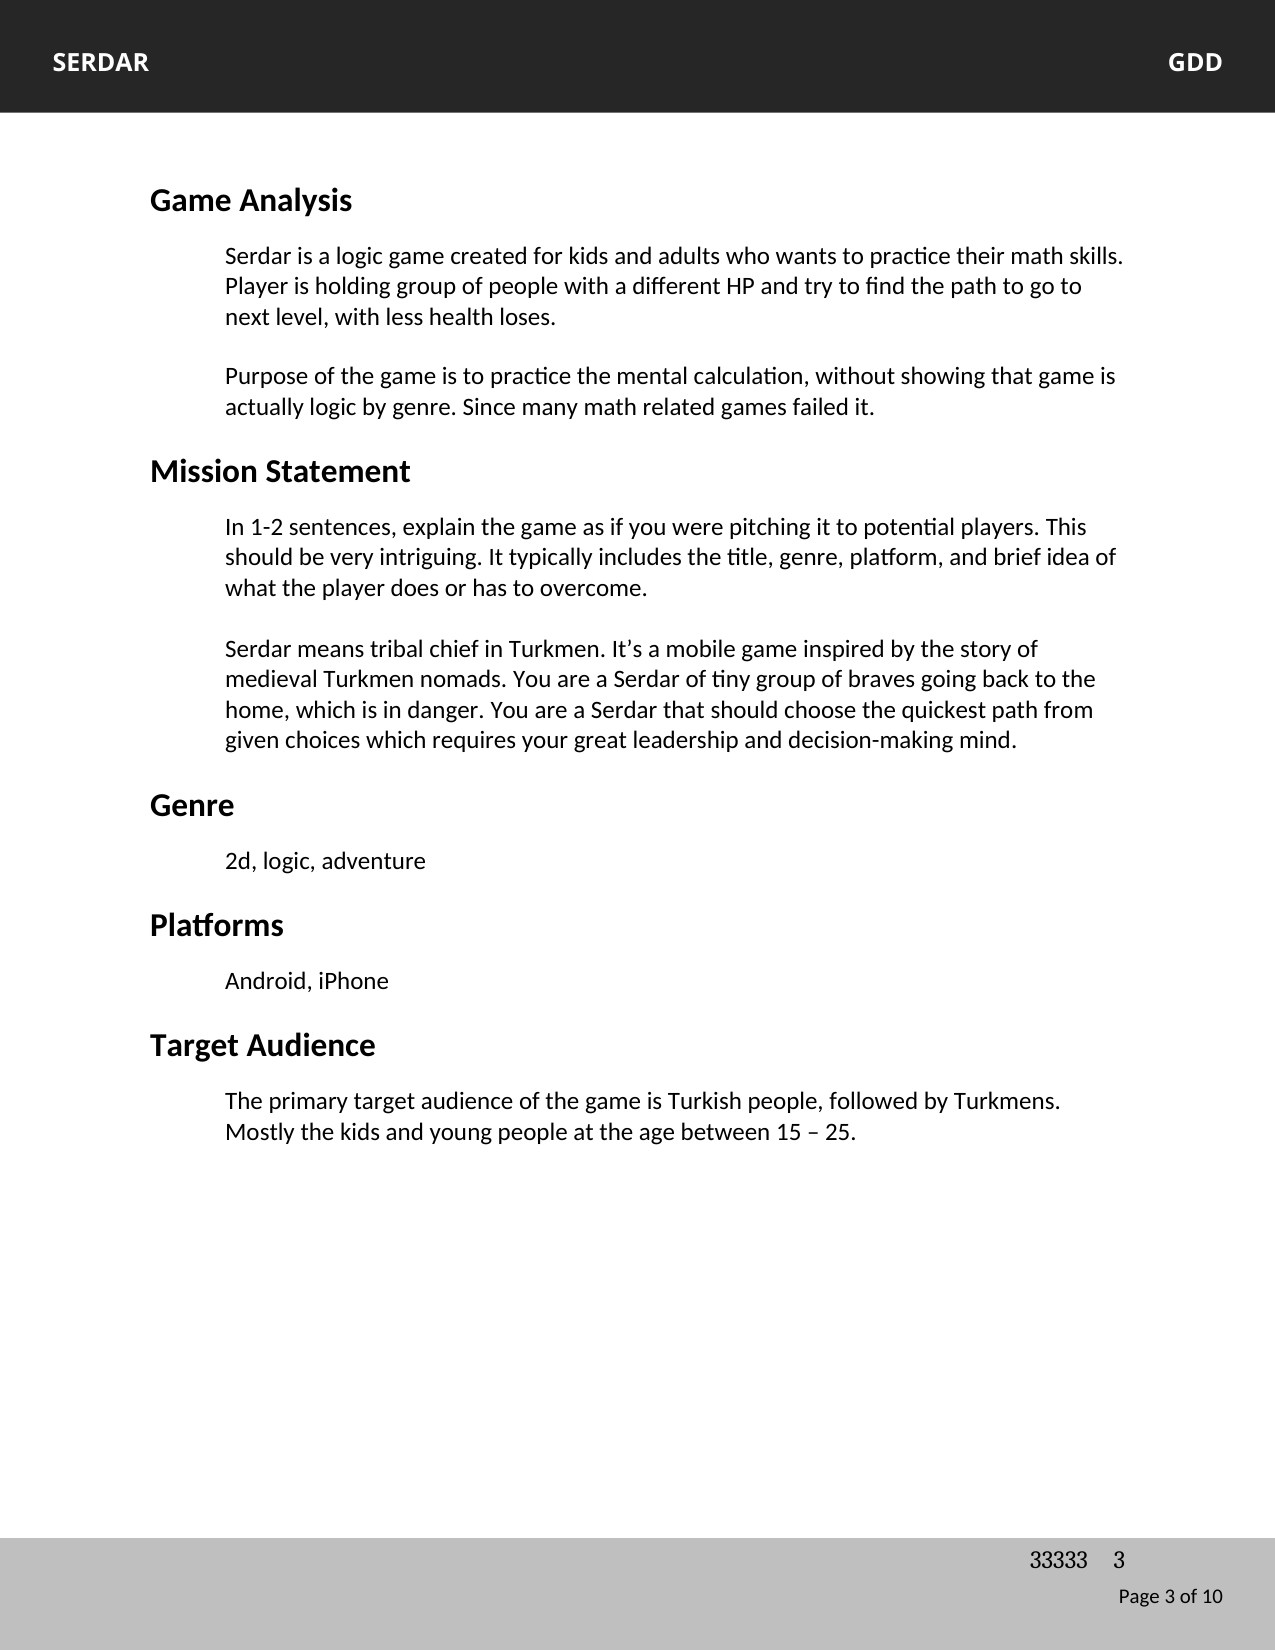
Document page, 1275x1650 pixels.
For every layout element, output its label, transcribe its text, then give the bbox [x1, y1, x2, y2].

text Serdar is a logic game created for kids and adults who wants to practice their math skills. Player is holding group of people with a different HP and try to find the path to go to next level, with less health loses. [225, 240, 1125, 331]
subtitle Game Analysis [150, 179, 1125, 219]
text In 1-2 sentences, explain the game as if you were pitching it to potential players. This should be very intriguing. It typically includes the title, genre, platform, and brief idea of what the player does or has to overcome. [225, 511, 1125, 602]
subtitle Platforms [150, 904, 1125, 945]
text Serdar means tribal chief in Turkmen. It’s a mobile game inspired by the story of medieval Turkmen nomads. You are a Serdar of tiny group of braves going back to the home, which is in danger. You are a Serdar that should choose the quickest path from given choices which requires your great leadership and decision-making mind. [225, 633, 1125, 755]
text 2d, logic, adventure [225, 845, 1125, 875]
text Android, iPhone [225, 965, 1125, 996]
text Purpose of the game is to practice the mental calculation, without showing that game is actually logic by genre. Since many math related games failed it. [225, 360, 1125, 421]
text The primary target audience of the game is Turkish people, followed by Turkmens. Mostly the kids and young people at the age between 15 – 25. [225, 1086, 1125, 1147]
subtitle Target Audience [150, 1024, 1125, 1065]
subtitle Mission Statement [150, 450, 1125, 491]
subtitle Genre [150, 784, 1125, 824]
